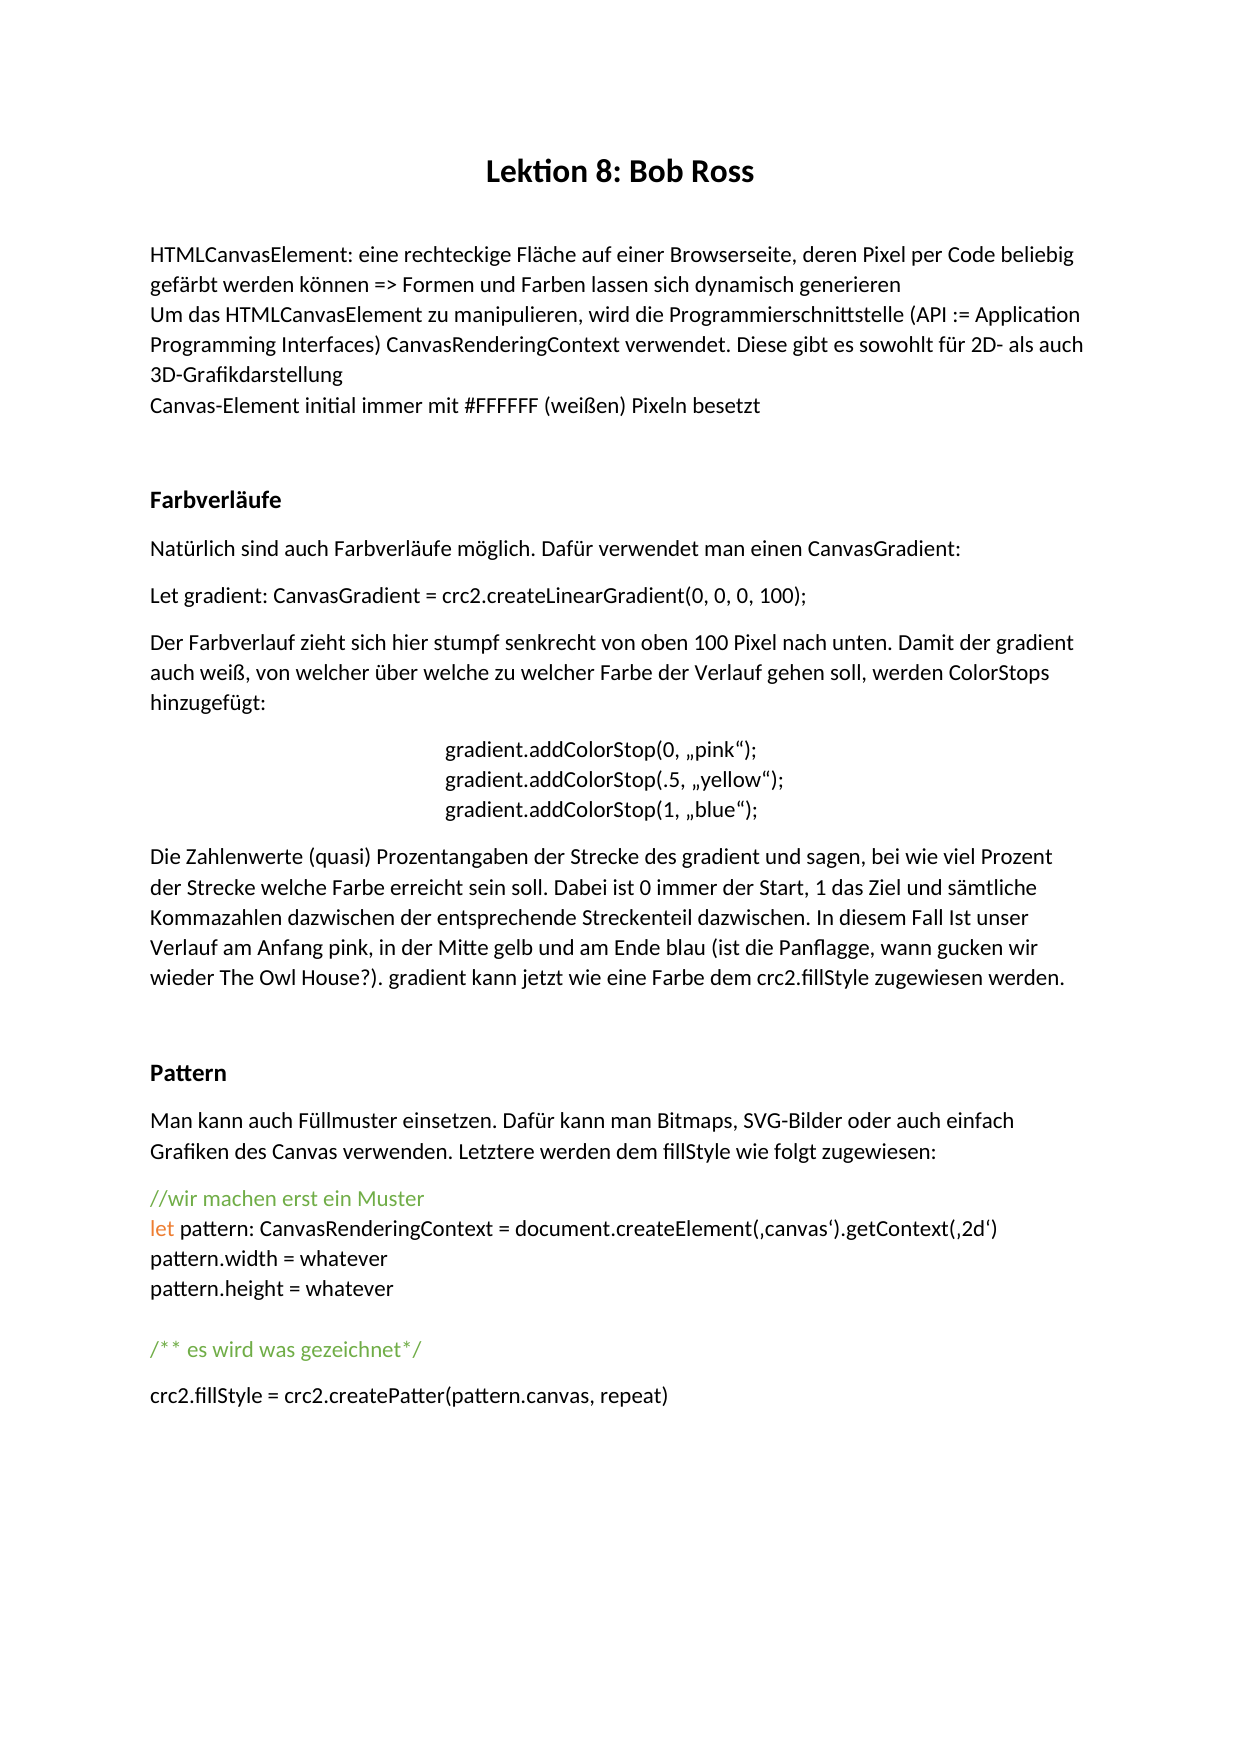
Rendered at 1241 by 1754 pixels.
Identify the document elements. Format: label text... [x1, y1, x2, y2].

text Der Farbverlauf zieht sich hier stumpf senkrecht von oben 100 Pixel nach unten. Damit der gradient auch weiß, von welcher über welche zu welcher Farbe der Verlauf gehen soll, werden ColorStops hinzugefügt: [150, 628, 1090, 716]
text crc2.fillStyle = crc2.createPatter(pattern.canvas, repeat) [150, 1382, 1090, 1410]
text Die Zahlenwerte (quasi) Prozentangaben der Strecke des gradient und sagen, bei wie viel Prozent der Strecke welche Farbe erreicht sein soll. Dabei ist 0 immer der Start, 1 das Ziel und sämtliche Kommazahlen dazwischen der entsprechende Streckenteil dazwischen. In diesem Fall Ist unser Verlauf am Anfang pink, in der Mitte gelb und am Ende blau (ist die Panflagge, wann gucken wir wieder The Owl House?). gradient kann jetzt wie eine Farbe dem crc2.fillStyle zugewiesen werden. [150, 842, 1090, 991]
text Pattern [150, 1057, 1090, 1088]
text Man kann auch Füllmuster einsetzen. Dafür kann man Bitmaps, SVG-Bilder oder auch einfach Grafiken des Canvas verwenden. Letztere werden dem fillStyle wie folgt zugewiesen: [150, 1107, 1090, 1165]
text gradient.addColorStop(0, „pink“); gradient.addColorStop(.5, „yellow“); gradient.addColorStop(1, „blue“); [445, 735, 1090, 824]
text Lektion 8: Bob Ross [150, 150, 1090, 221]
text //wir machen erst ein Muster let pattern: CanvasRenderingContext = document.createElement(‚canvas‘).getContext(‚2d‘) pattern.width = whatever pattern.height = whatever /** es wird was gezeichnet*/ [150, 1184, 1090, 1363]
text Natürlich sind auch Farbverläufe möglich. Dafür verwendet man einen CanvasGradient: [150, 534, 1090, 562]
text Let gradient: CanvasGradient = crc2.createLinearGradient(0, 0, 0, 100); [150, 581, 1090, 609]
text Farbverläufe [150, 484, 1090, 515]
text HTMLCanvasElement: eine rechteckige Fläche auf einer Browserseite, deren Pixel per Code beliebig gefärbt werden können => Formen und Farben lassen sich dynamisch generieren Um das HTMLCanvasElement zu manipulieren, wird die Programmierschnittstelle (API := Application Programming Interfaces) CanvasRenderingContext verwendet. Diese gibt es sowohlt für 2D- als auch 3D-Grafikdarstellung Canvas-Element initial immer mit #FFFFFF (weißen) Pixeln besetzt [150, 240, 1090, 419]
